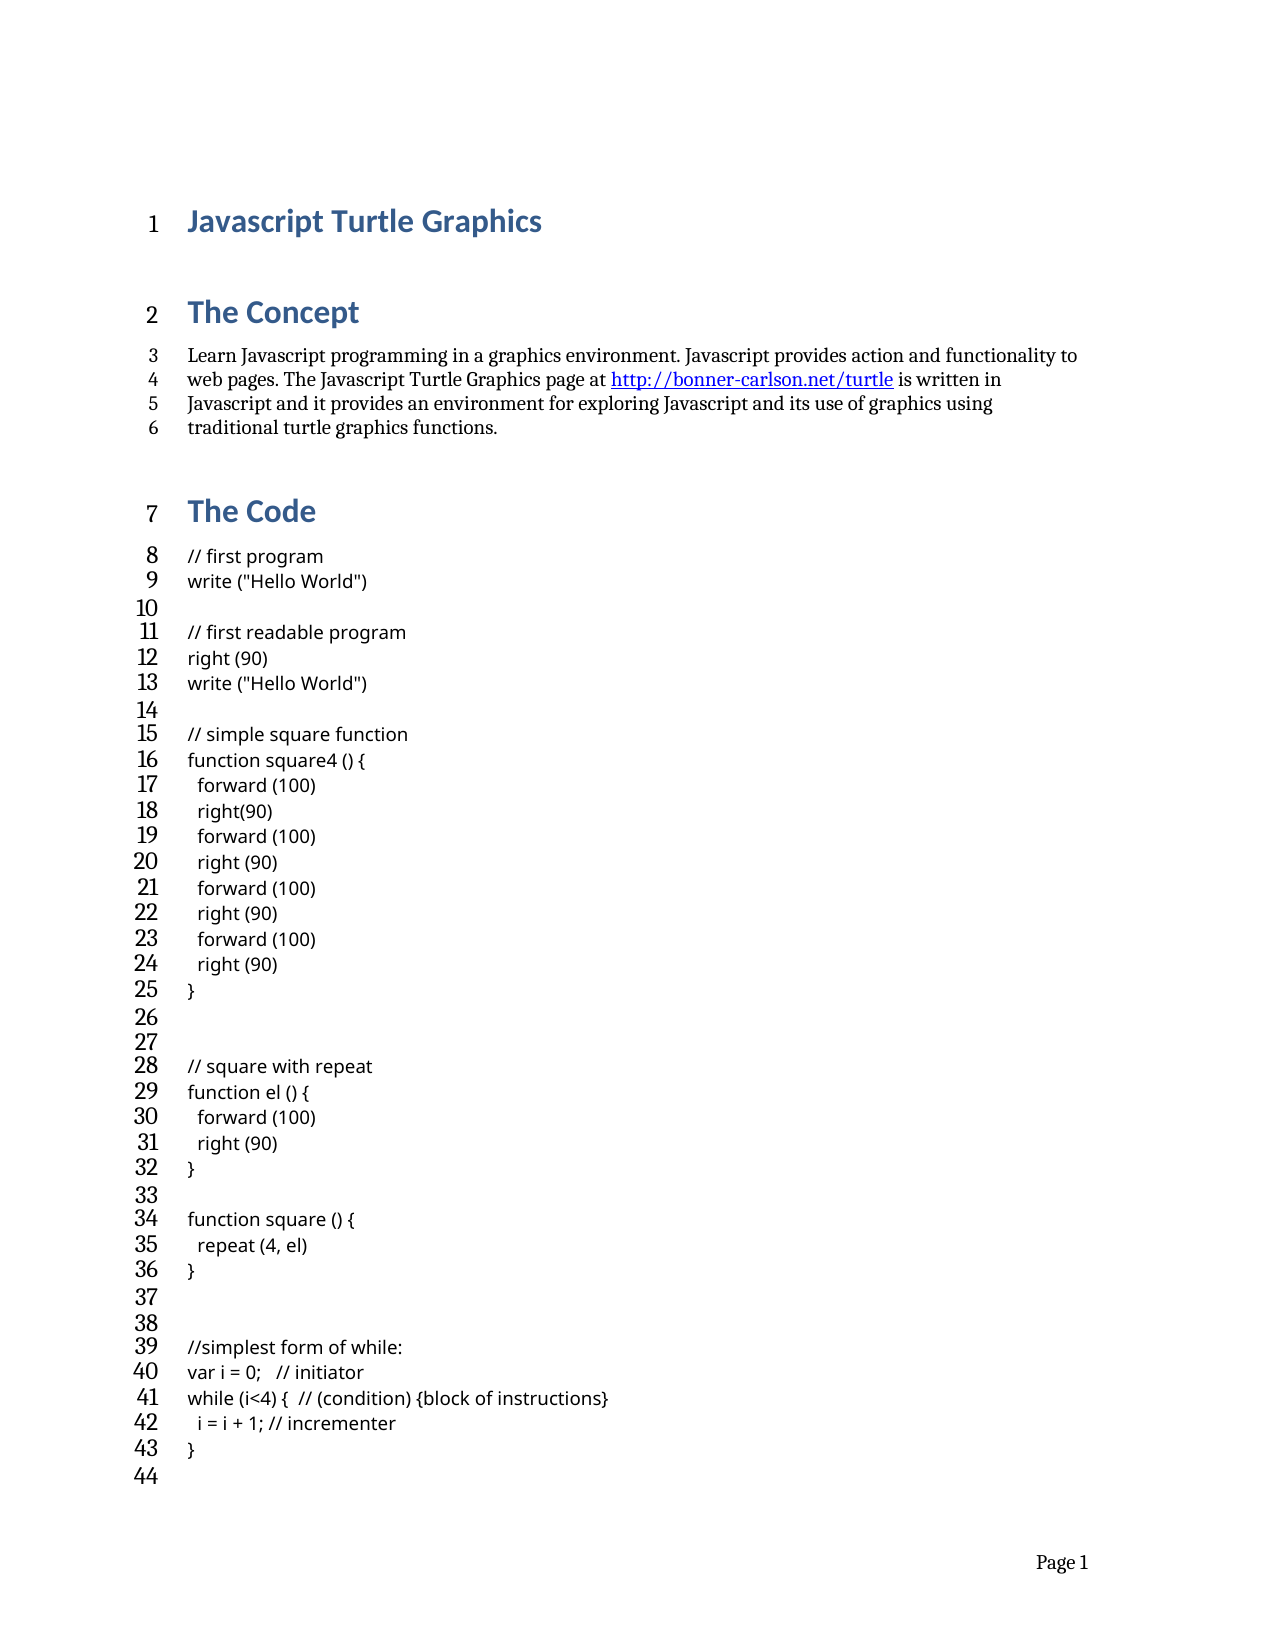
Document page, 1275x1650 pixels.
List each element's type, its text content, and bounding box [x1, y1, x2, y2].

text right (90) [187, 645, 1087, 671]
text // square with repeat [187, 1053, 1087, 1079]
text right (90) [187, 900, 1087, 926]
subtitle The Concept [187, 291, 1087, 331]
text right (90) [187, 951, 1087, 977]
text right (90) [187, 1130, 1087, 1156]
text } [187, 1436, 1087, 1462]
text right(90) [187, 798, 1087, 824]
text function square4 () { [187, 747, 1087, 773]
text forward (100) [187, 773, 1087, 798]
text write ("Hello World") [187, 671, 1087, 696]
text forward (100) [187, 1104, 1087, 1130]
text forward (100) [187, 824, 1087, 849]
text right (90) [187, 849, 1087, 875]
subtitle Javascript Turtle Graphics [187, 200, 1087, 241]
text } [187, 1156, 1087, 1181]
text // first program [187, 543, 1087, 568]
text while (i<4) { // (condition) {block of instructions} [187, 1385, 1087, 1411]
text write ("Hello World") [187, 568, 1087, 594]
text // first readable program [187, 619, 1087, 645]
text } [187, 977, 1087, 1002]
text i = i + 1; // incrementer [187, 1411, 1087, 1436]
text forward (100) [187, 926, 1087, 951]
subtitle The Code [187, 490, 1087, 531]
text // simple square function [187, 722, 1087, 747]
text function el () { [187, 1079, 1087, 1104]
text function square () { [187, 1207, 1087, 1232]
text } [187, 1258, 1087, 1283]
text //simplest form of while: [187, 1334, 1087, 1360]
text forward (100) [187, 875, 1087, 900]
text var i = 0; // initiator [187, 1360, 1087, 1385]
text repeat (4, el) [187, 1232, 1087, 1258]
text Learn Javascript programming in a graphics environment. Javascript provides action and functionality to web pages. The Javascript Turtle Graphics page at http://bonner-carlson.net/turtle is written in Javascript and it provides an environment for exploring Javascript and its use of graphics using traditional turtle graphics functions. [187, 344, 1087, 440]
